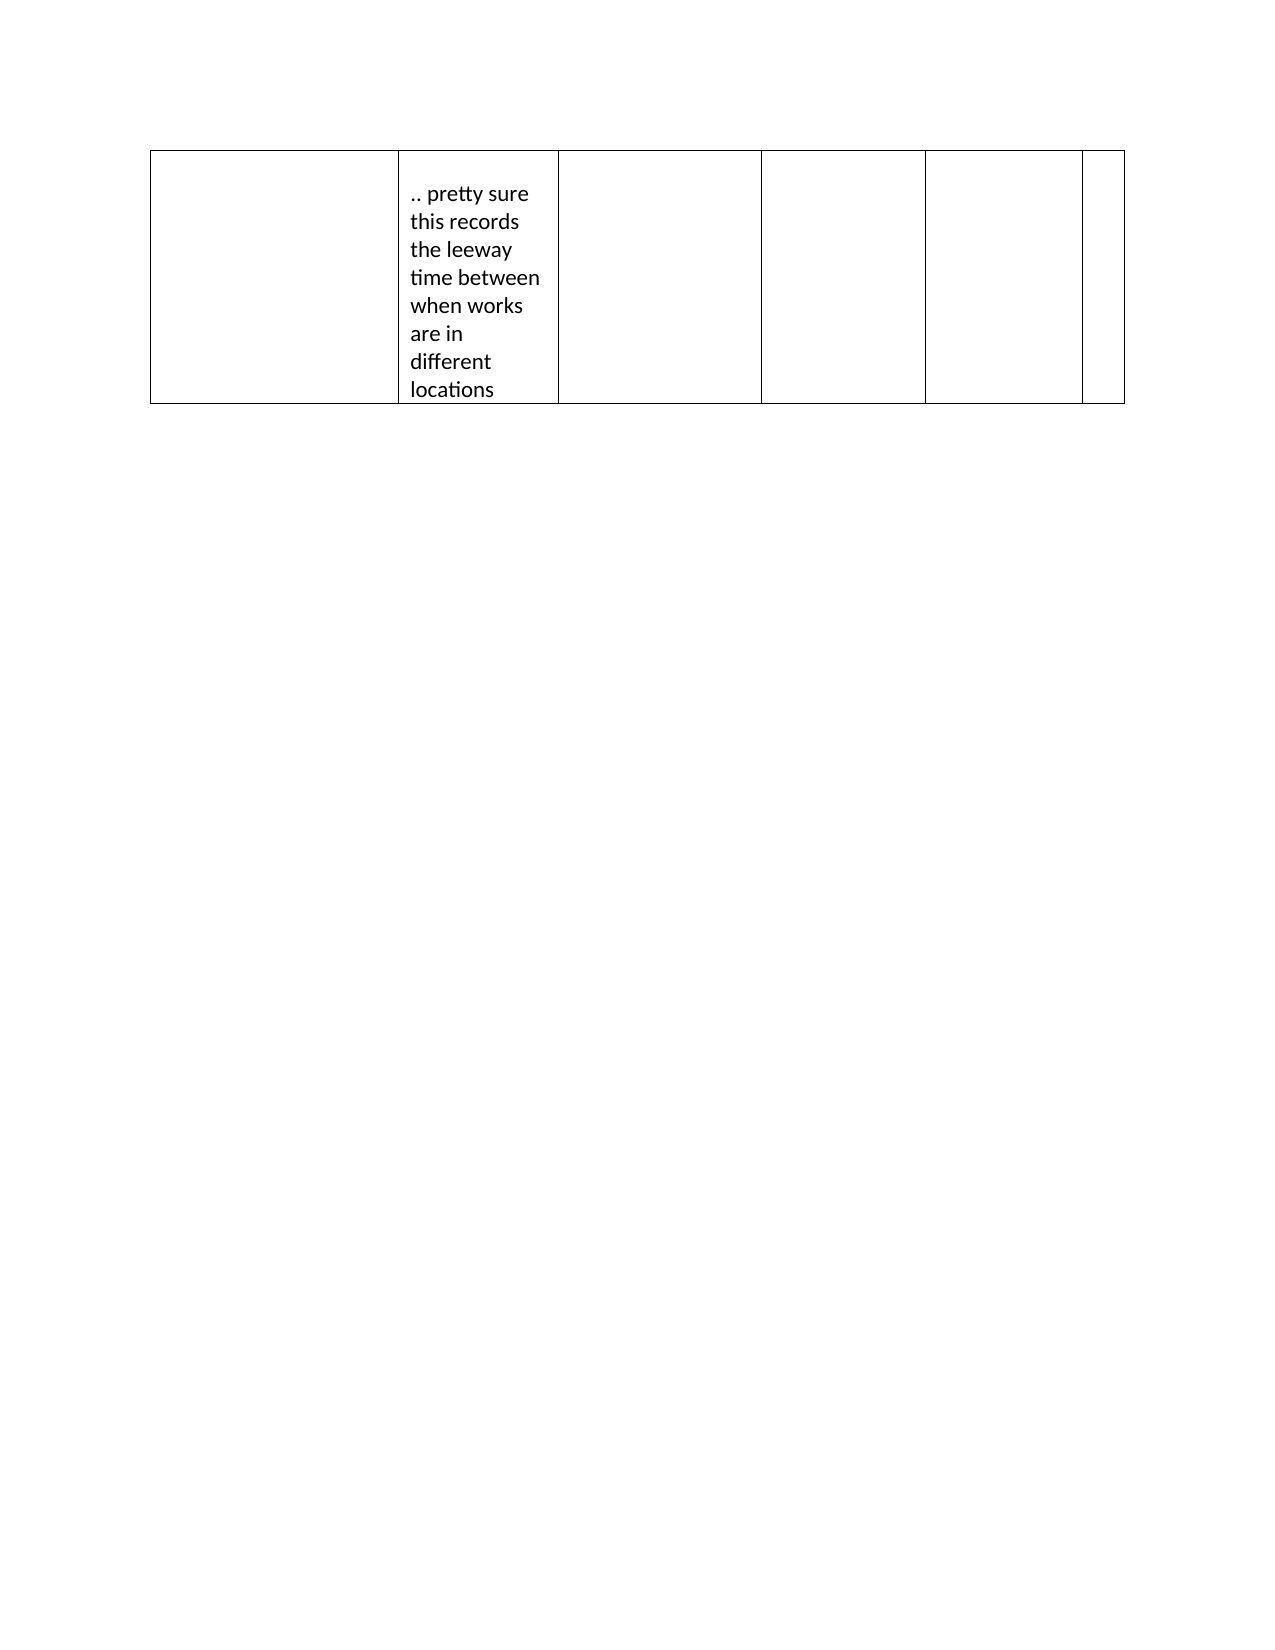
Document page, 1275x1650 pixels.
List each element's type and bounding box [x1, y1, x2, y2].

table_cell [1083, 151, 1124, 403]
table_cell [151, 151, 398, 403]
table_cell [762, 151, 925, 403]
table_cell [926, 151, 1082, 403]
table_cell [399, 151, 558, 403]
table_cell [559, 151, 761, 403]
